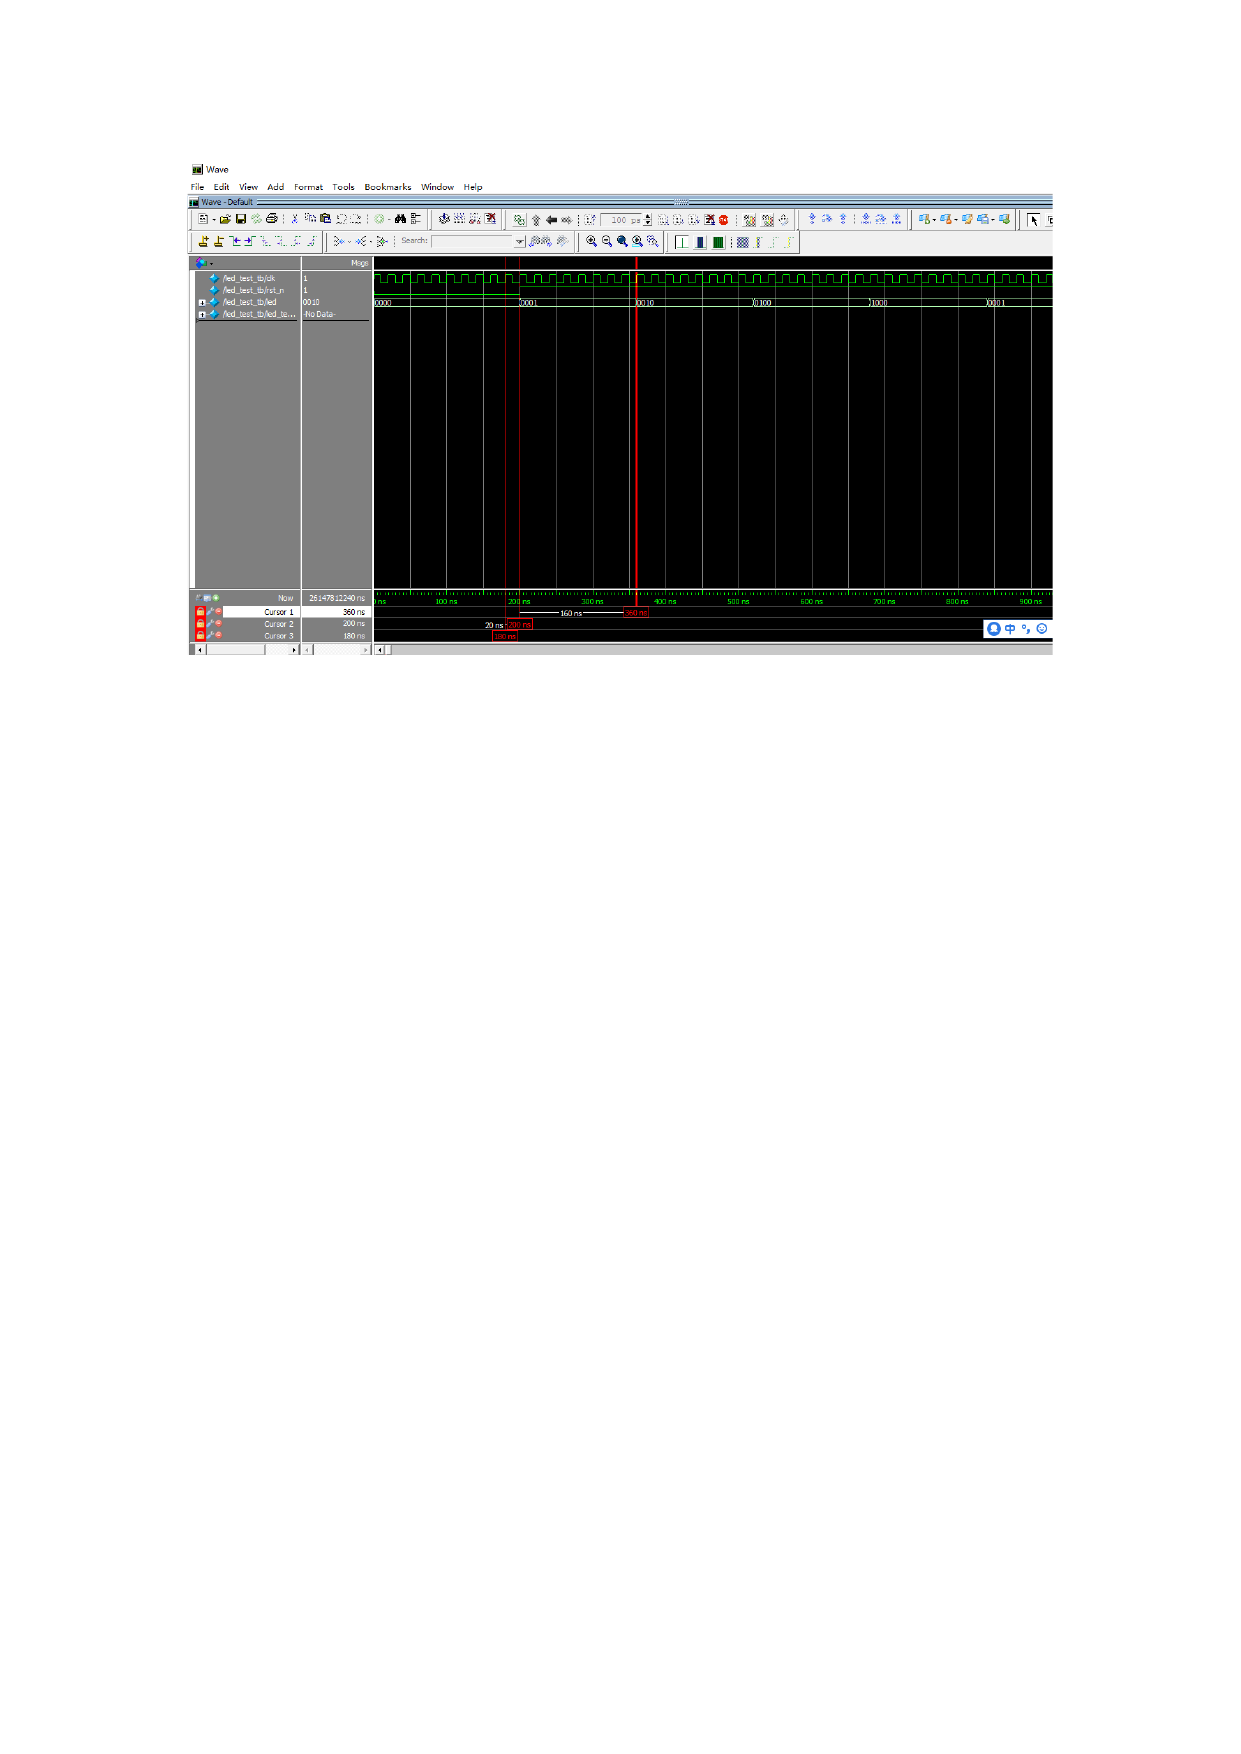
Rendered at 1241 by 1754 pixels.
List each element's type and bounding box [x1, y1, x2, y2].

picture [187, 162, 1053, 655]
